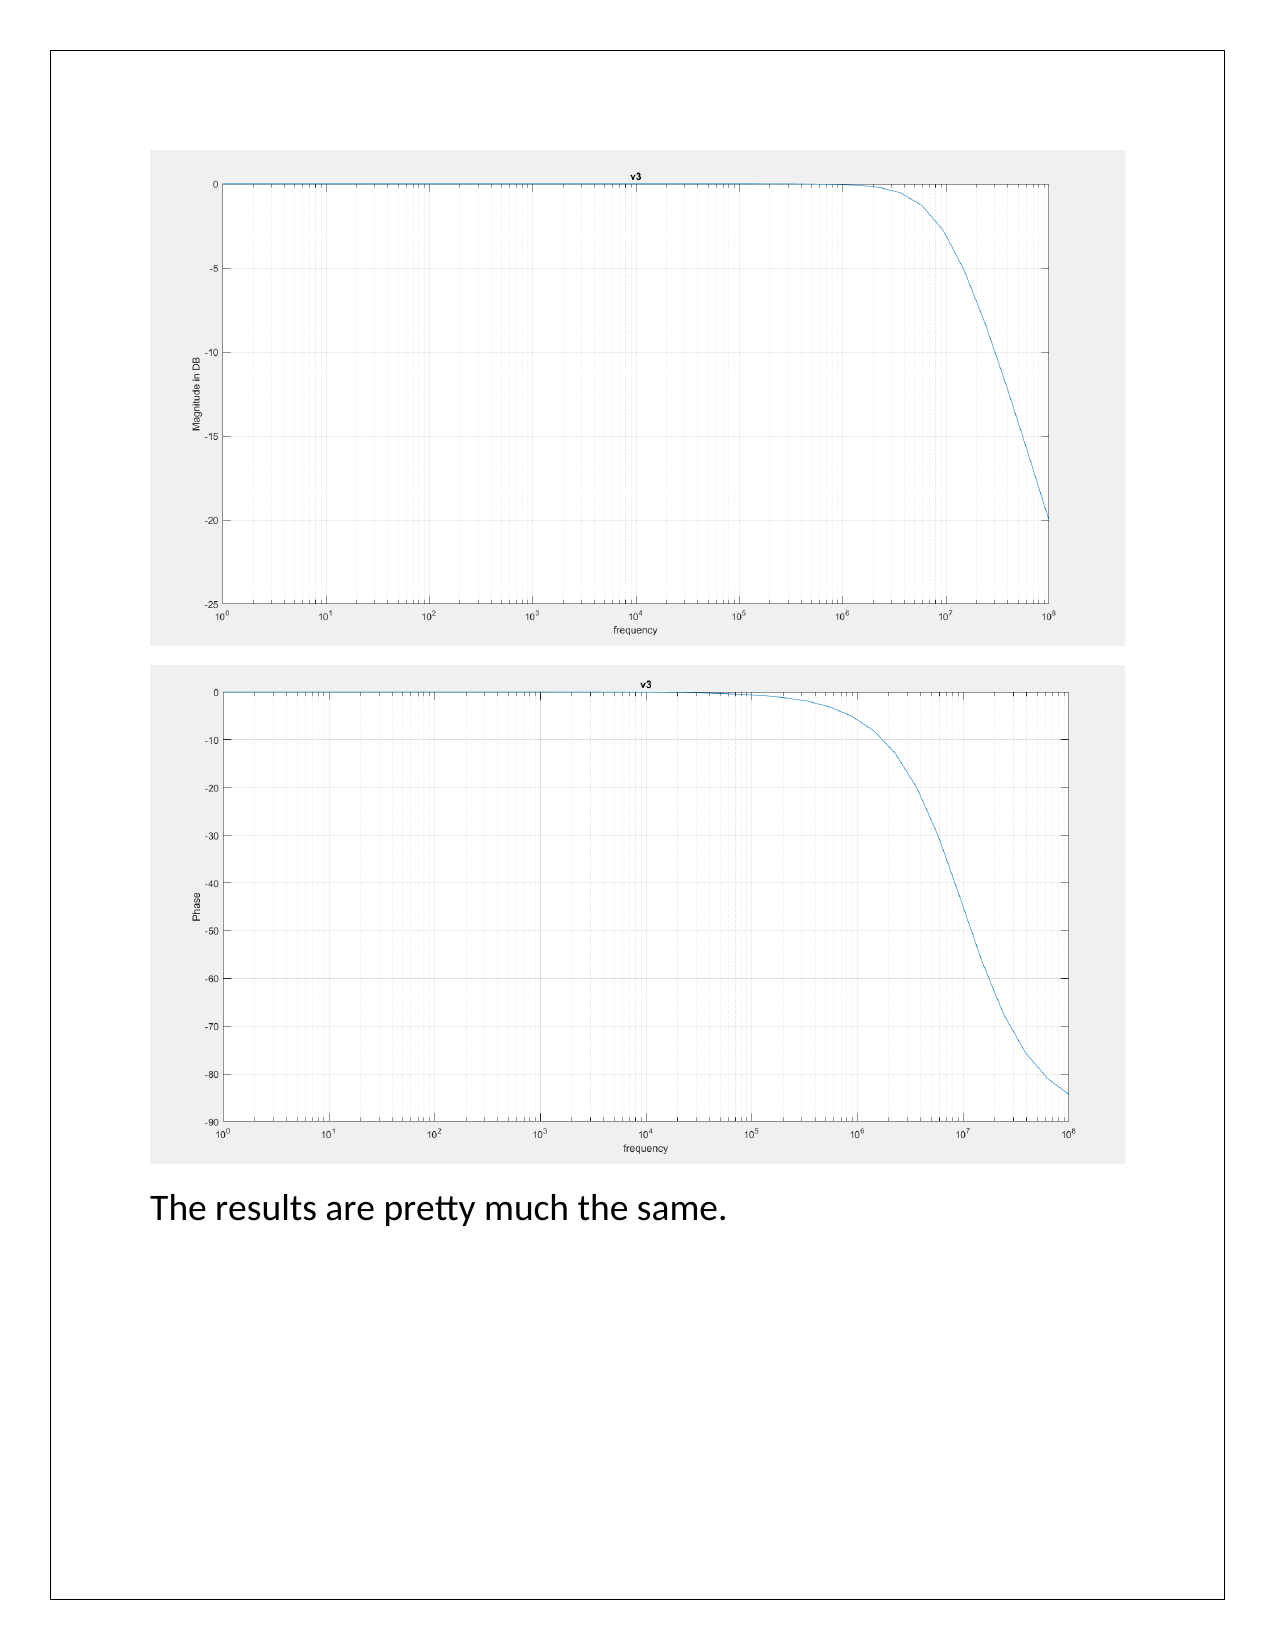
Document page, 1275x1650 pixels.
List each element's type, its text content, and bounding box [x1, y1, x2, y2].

picture [150, 150, 1125, 646]
picture [150, 665, 1125, 1164]
text The results are pretty much the same. [150, 1184, 1125, 1230]
